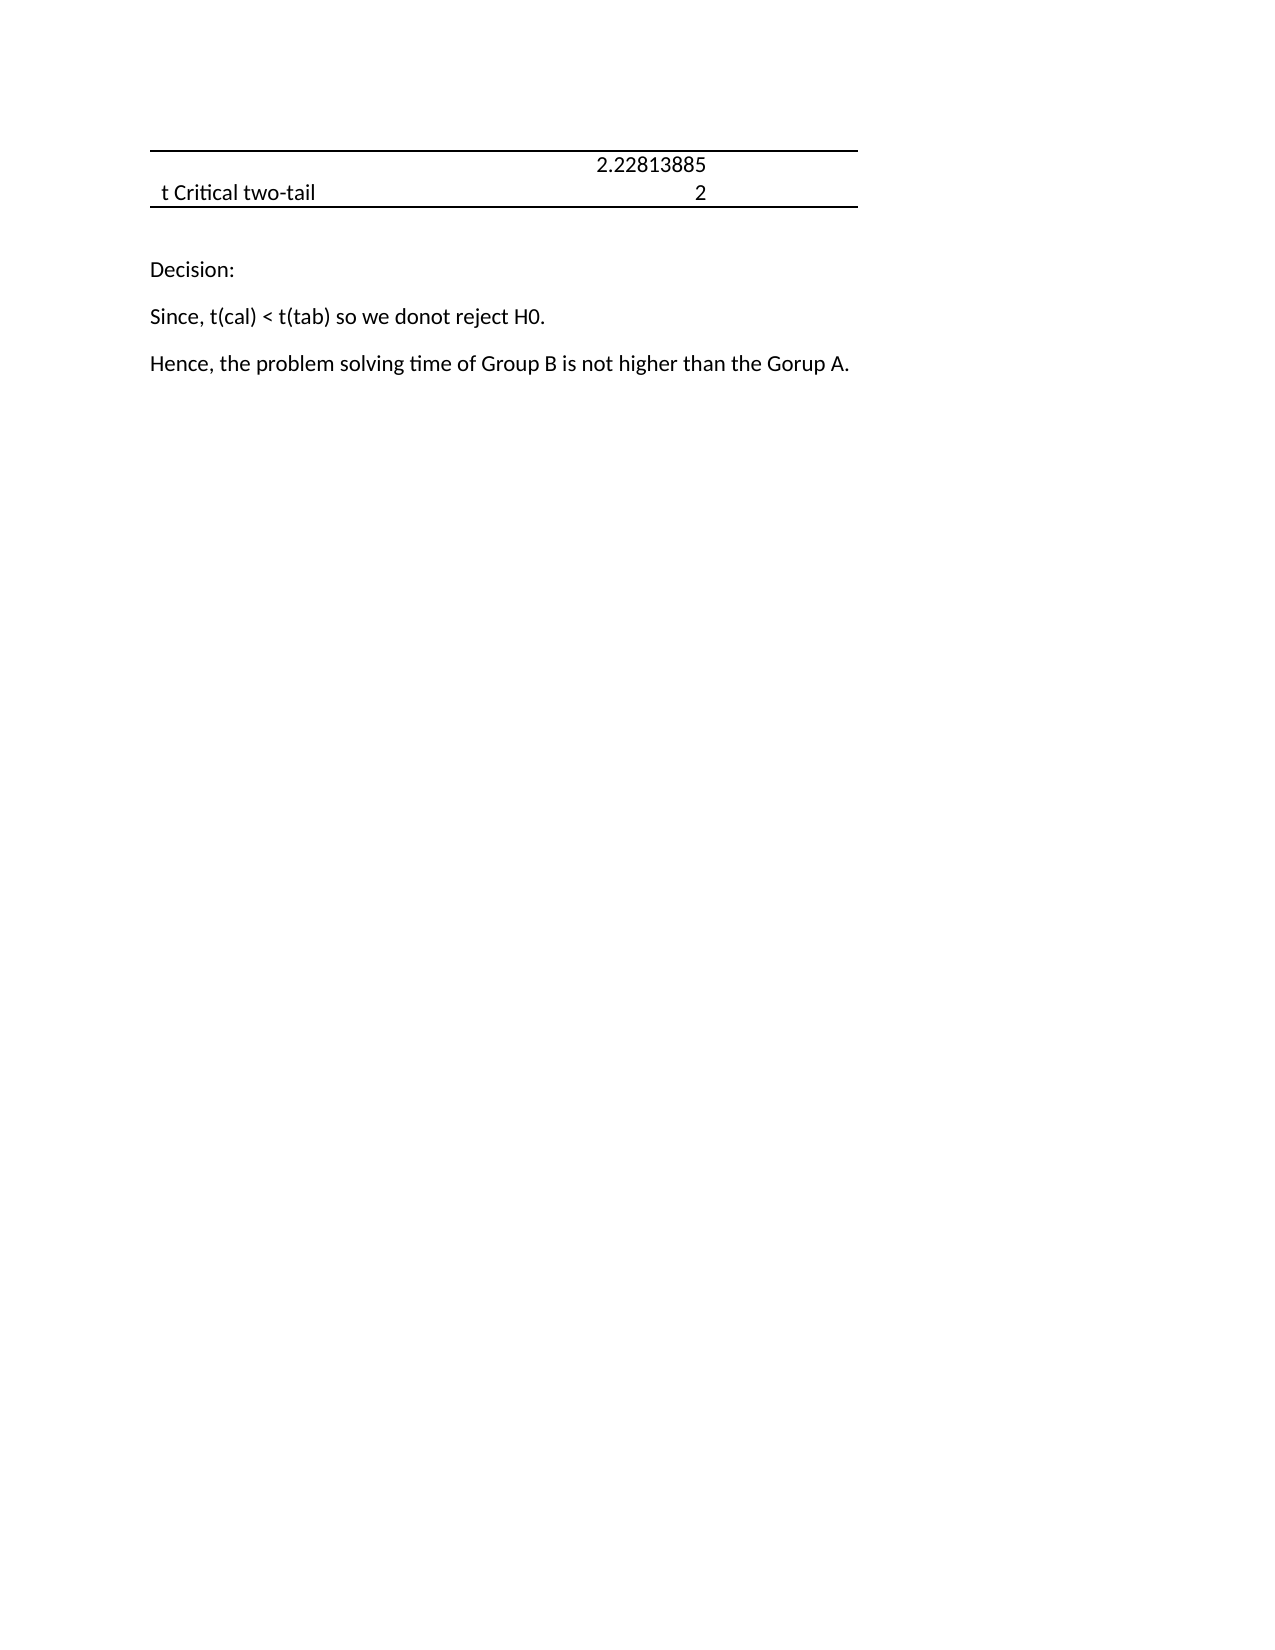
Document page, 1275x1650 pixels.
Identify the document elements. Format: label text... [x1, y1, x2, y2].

table_cell [718, 152, 858, 206]
table_cell 2.228138852 [576, 152, 717, 206]
text Decision: [150, 255, 1125, 283]
table_cell t Critical two-tail [150, 152, 576, 206]
text Since, t(cal) < t(tab) so we donot reject H0. [150, 302, 1125, 330]
text Hence, the problem solving time of Group B is not higher than the Gorup A. [150, 349, 1125, 377]
